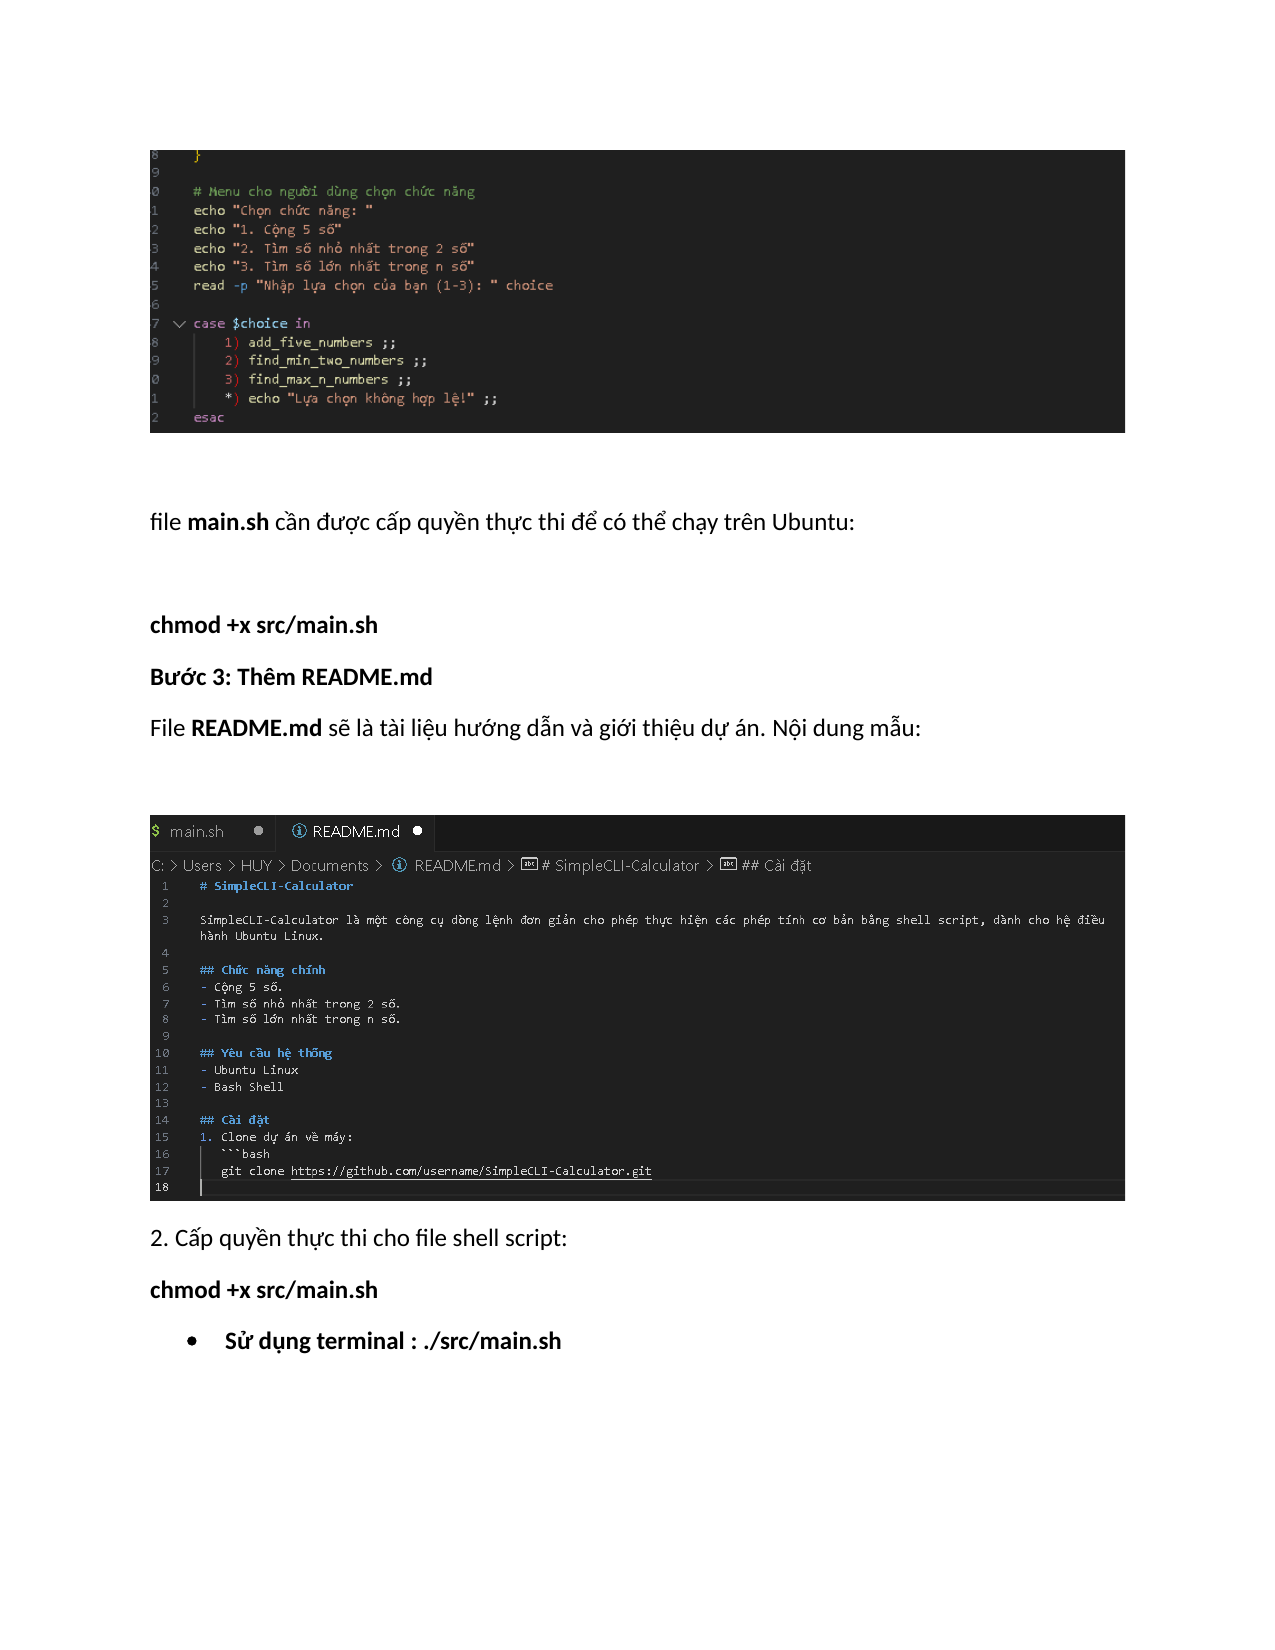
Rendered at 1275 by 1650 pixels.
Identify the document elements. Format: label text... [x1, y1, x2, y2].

picture [150, 815, 1125, 1201]
text chmod +x src/main.sh [150, 1274, 1125, 1304]
text file main.sh cần được cấp quyền thực thi để có thể chạy trên Ubuntu: [150, 506, 1125, 536]
text File README.md sẽ là tài liệu hướng dẫn và giới thiệu dự án. Nội dung mẫu: [150, 712, 1125, 743]
picture [150, 150, 1125, 433]
list Sử dụng terminal : ./src/main.sh [187, 1326, 1125, 1356]
text chmod +x src/main.sh [150, 609, 1125, 640]
text Bước 3: Thêm README.md [150, 661, 1125, 691]
text 2. Cấp quyền thực thi cho file shell script: [150, 1222, 1125, 1253]
